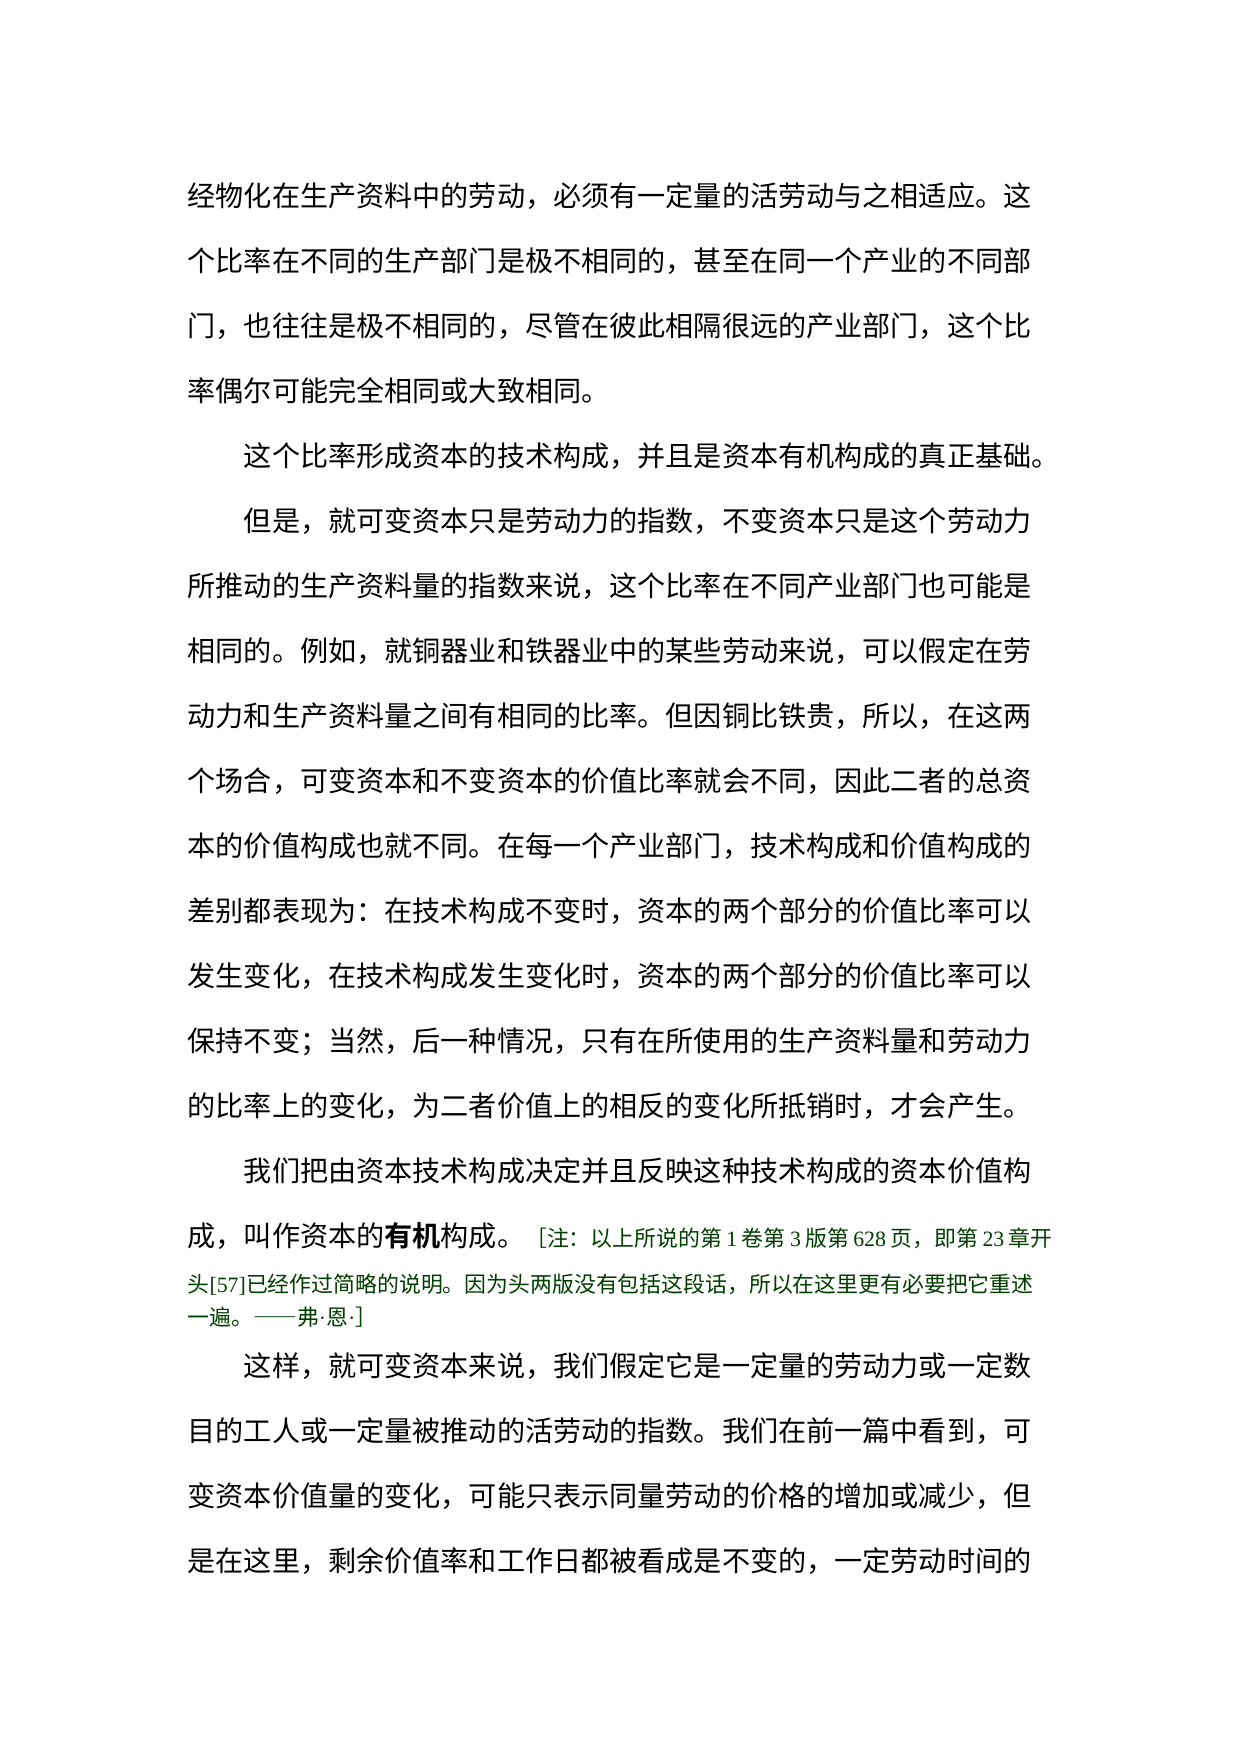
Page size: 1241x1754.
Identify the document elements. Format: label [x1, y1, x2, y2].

text [187, 162, 1053, 1592]
